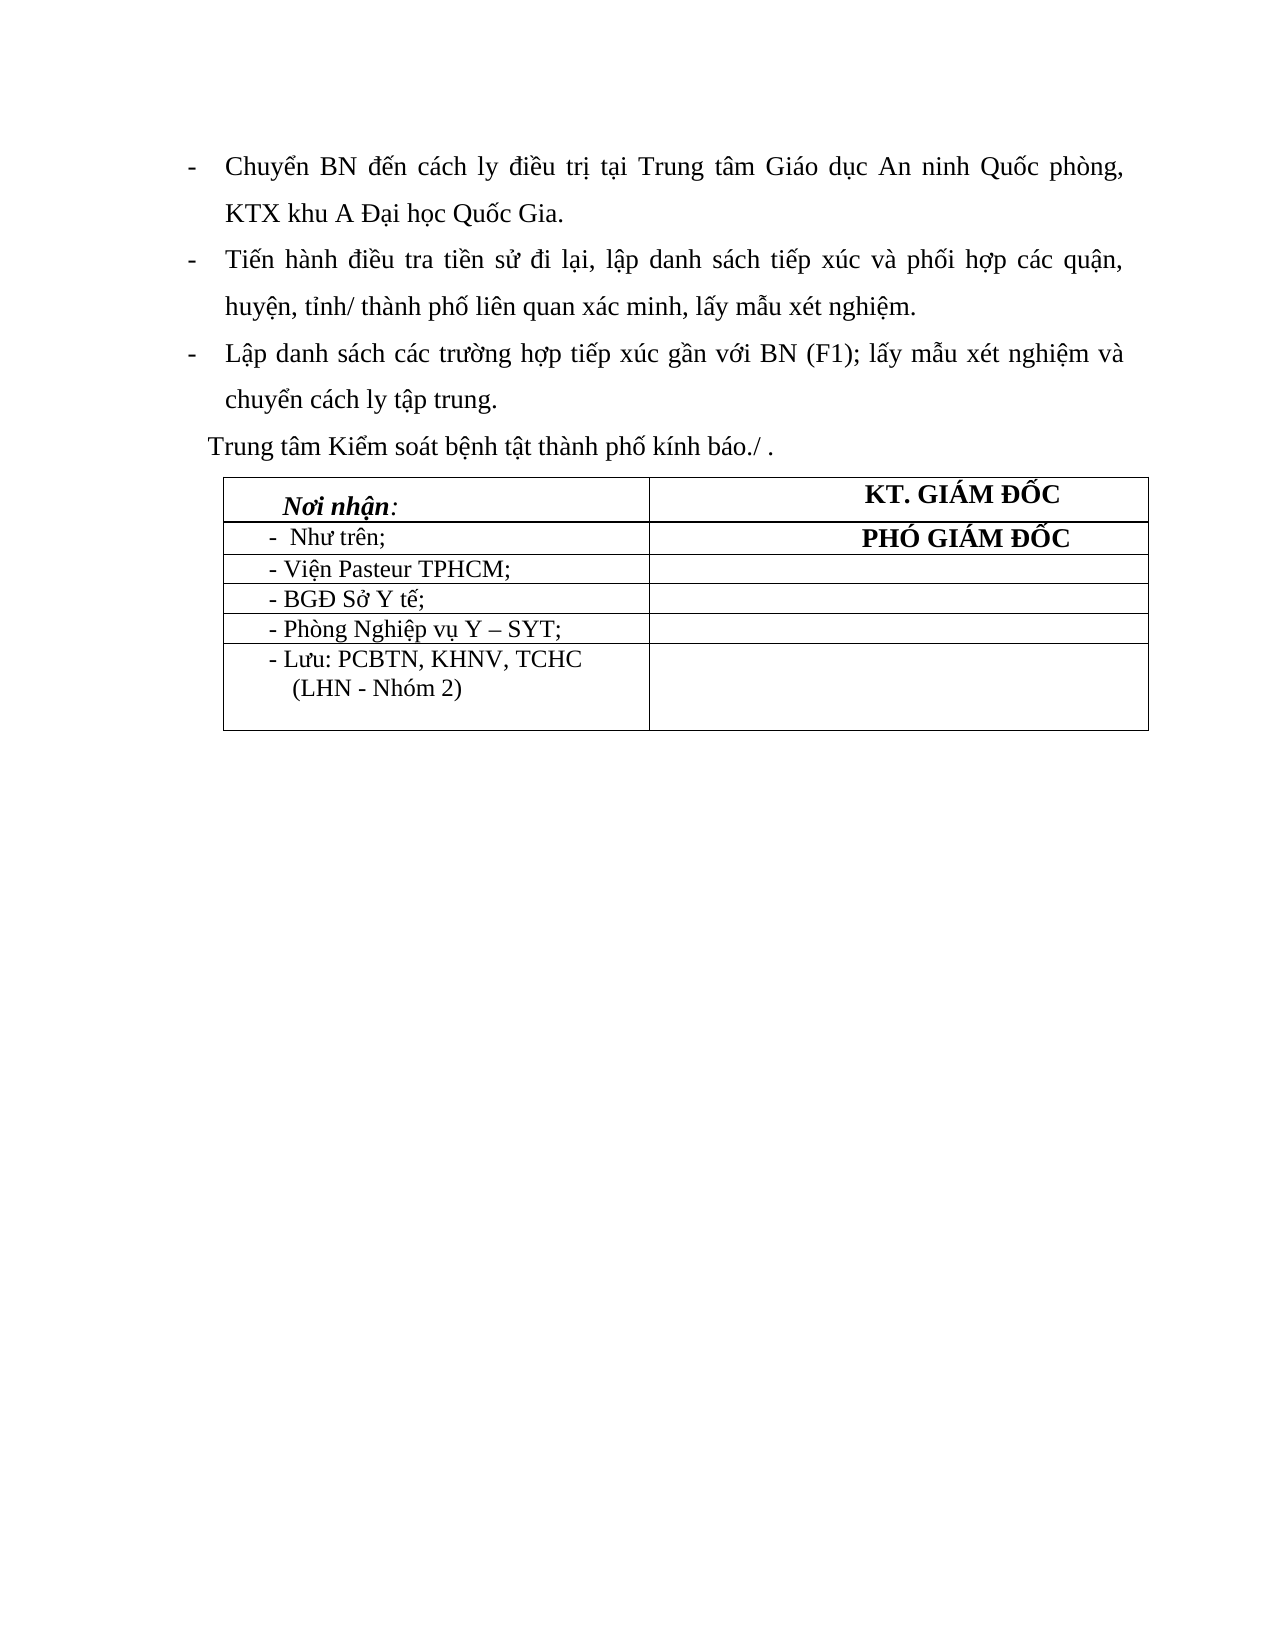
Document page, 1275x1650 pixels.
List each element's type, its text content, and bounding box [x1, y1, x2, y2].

table_header Nơi nhận: [224, 478, 649, 521]
table_cell Lưu: PCBTN, KHNV, TCHC (LHN - Nhóm 2) [224, 644, 649, 730]
table_cell Phòng Nghiệp vụ Y – SYT; [224, 614, 649, 643]
table_cell [650, 584, 1148, 613]
list Lập danh sách các trường hợp tiếp xúc gần với BN (F1); lấy mẫu xét nghiệm và chuyển cách ly tập trung. [187, 337, 1125, 414]
table_cell BGĐ Sở Y tế; [224, 584, 649, 613]
table_header KT. GIÁM ĐỐC [650, 478, 1148, 521]
table_cell [650, 644, 1148, 730]
table_cell [650, 555, 1148, 583]
list Chuyển BN đến cách ly điều trị tại Trung tâm Giáo dục An ninh Quốc phòng, KTX khu A Đại học Quốc Gia. [187, 150, 1125, 228]
table_cell PHÓ GIÁM ĐỐC [650, 523, 1148, 553]
list Tiến hành điều tra tiền sử đi lại, lập danh sách tiếp xúc và phối hợp các quận, huyện, tỉnh/ thành phố liên quan xác minh, lấy mẫu xét nghiệm. [187, 243, 1125, 321]
table_cell [650, 614, 1148, 643]
text Trung tâm Kiểm soát bệnh tật thành phố kính báo./ . [187, 430, 1125, 461]
table_cell Như trên; [224, 523, 649, 553]
table_cell Viện Pasteur TPHCM; [224, 555, 649, 583]
